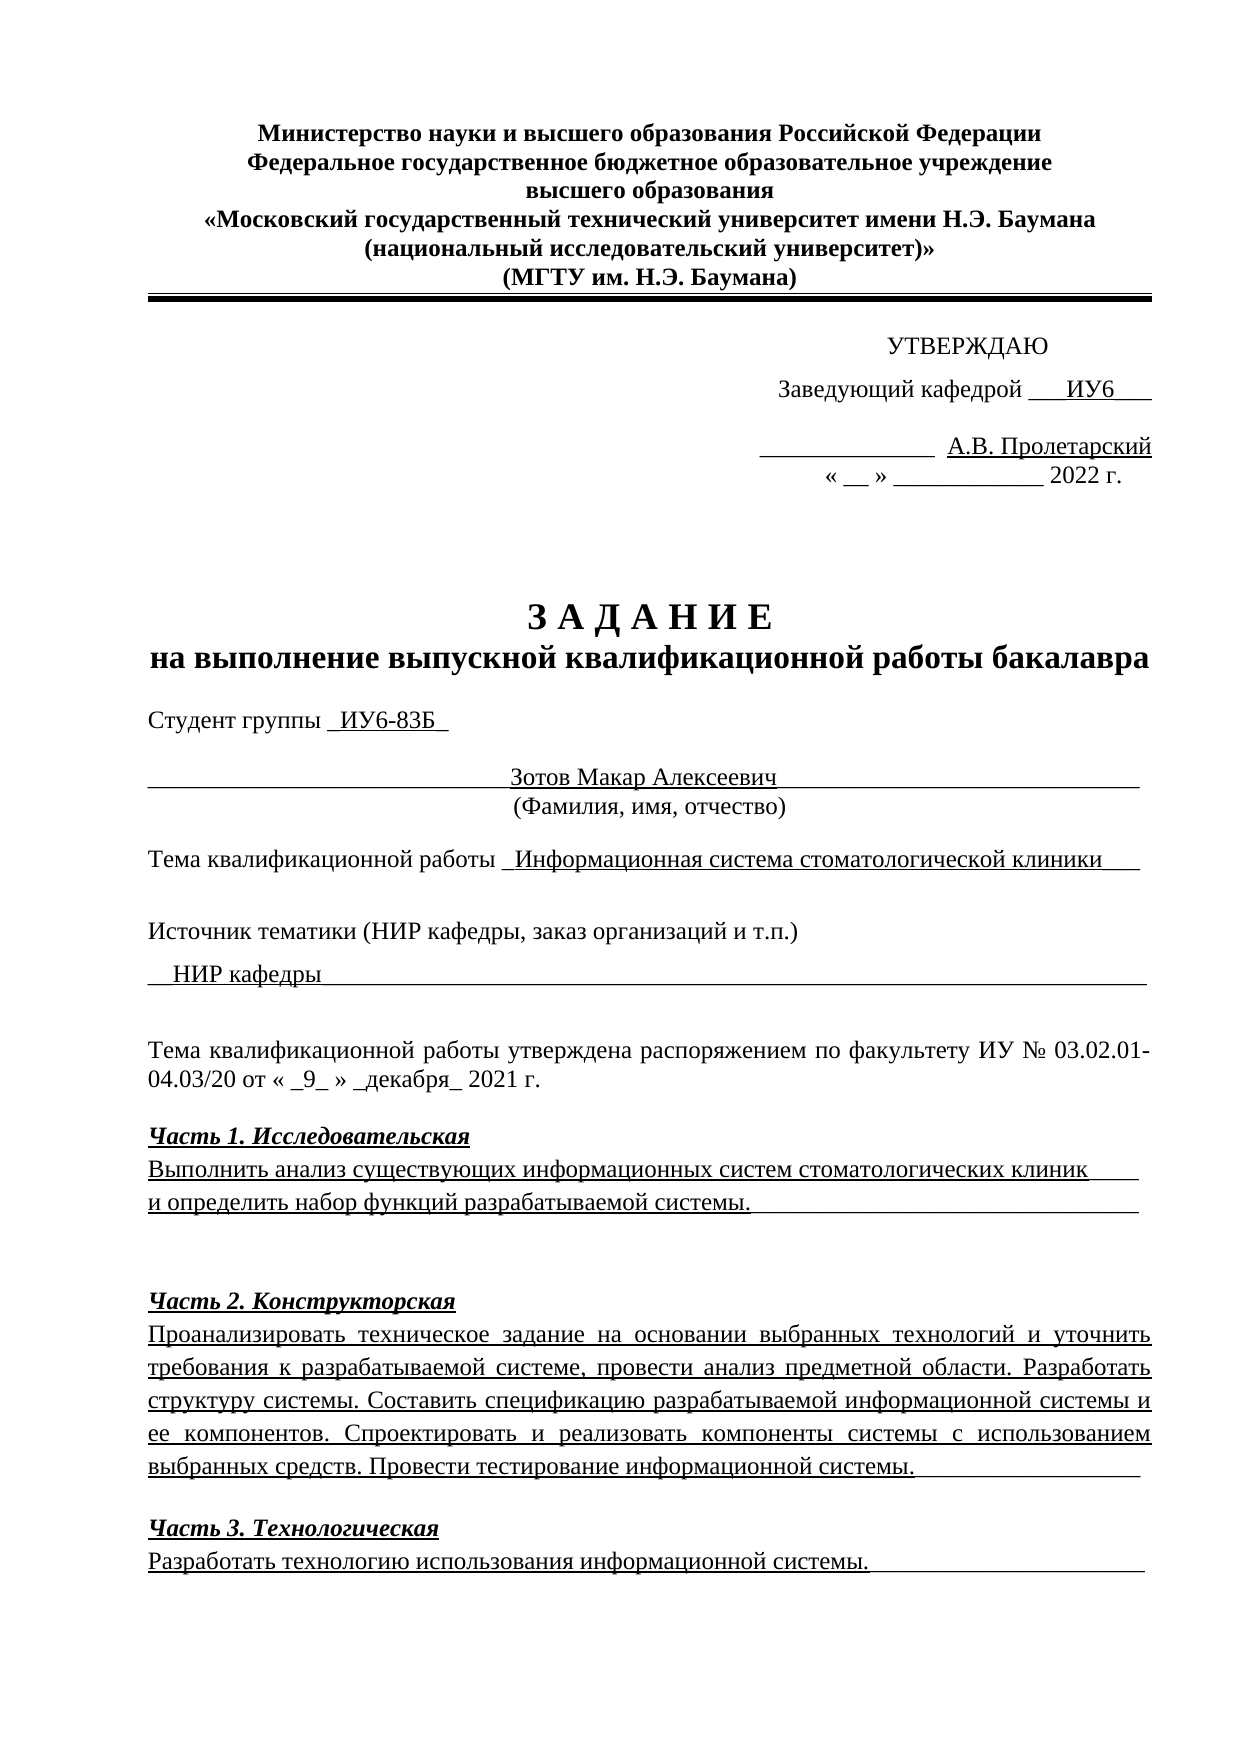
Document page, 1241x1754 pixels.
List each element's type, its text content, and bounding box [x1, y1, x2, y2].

text Часть 1. Исследовательская [148, 1121, 1152, 1150]
text Министерство науки и высшего образования Российской Федерации [148, 118, 1152, 147]
text (национальный исследовательский университет)» [148, 233, 1152, 262]
text Разработать технологию использования информационной системы.______________________ [148, 1546, 1152, 1575]
text Студент группы _ИУ6-83Б_ [148, 705, 1152, 733]
text Часть 2. Конструкторская [148, 1286, 1152, 1315]
text Федеральное государственное бюджетное образовательное учреждение [148, 147, 1152, 176]
text Выполнить анализ существующих информационных систем стоматологических клиник____ и определить набор функций разрабатываемой системы._______________________________ [148, 1154, 1152, 1216]
text Проанализировать техническое задание на основании выбранных технологий и уточнить требования к разрабатываемой системе, провести анализ предметной области. Разработать структуру системы. Составить спецификацию разрабатываемой информационной системы и ее компонентов. Спроектировать и реализовать компоненты системы с использованием выбранных средств. Провести тестирование информационной системы.__________________ [148, 1379, 1152, 1410]
text _____________________________Зотов Макар Алексеевич_____________________________ [148, 762, 1152, 791]
text Проанализировать техническое задание на основании выбранных технологий и уточнить требования к разрабатываемой системе, провести анализ предметной области. Разработать структуру системы. Составить спецификацию разрабатываемой информационной системы и ее компонентов. Спроектировать и реализовать компоненты системы с использованием выбранных средств. Провести тестирование информационной системы.__________________ [148, 1412, 1152, 1443]
text Заведующий кафедрой ___ИУ6___ [148, 374, 1152, 403]
text ______________ А.В. Пролетарский [148, 431, 1152, 460]
text «Московский государственный технический университет имени Н.Э. Баумана [148, 204, 1152, 233]
text Проанализировать техническое задание на основании выбранных технологий и уточнить требования к разрабатываемой системе, провести анализ предметной области. Разработать структуру системы. Составить спецификацию разрабатываемой информационной системы и ее компонентов. Спроектировать и реализовать компоненты системы с использованием выбранных средств. Провести тестирование информационной системы.__________________ [148, 1319, 1152, 1344]
text (МГТУ им. Н.Э. Баумана) [148, 262, 1152, 293]
text __НИР кафедры__________________________________________________________________ [148, 959, 1152, 988]
text Проанализировать техническое задание на основании выбранных технологий и уточнить требования к разрабатываемой системе, провести анализ предметной области. Разработать структуру системы. Составить спецификацию разрабатываемой информационной системы и ее компонентов. Спроектировать и реализовать компоненты системы с использованием выбранных средств. Провести тестирование информационной системы.__________________ [148, 1346, 1152, 1377]
text Источник тематики (НИР кафедры, заказ организаций и т.п.) [148, 916, 1152, 944]
text « __ » ____________ 2022 г. [148, 460, 1122, 489]
text на выполнение выпускной квалификационной работы бакалавра [148, 638, 1152, 676]
text высшего образования [148, 176, 1152, 204]
text Проанализировать техническое задание на основании выбранных технологий и уточнить требования к разрабатываемой системе, провести анализ предметной области. Разработать структуру системы. Составить спецификацию разрабатываемой информационной системы и ее компонентов. Спроектировать и реализовать компоненты системы с использованием выбранных средств. Провести тестирование информационной системы.__________________ [148, 1445, 1152, 1480]
text УТВЕРЖДАЮ [148, 331, 1048, 359]
text ЗАДАНИЕ [148, 594, 1152, 638]
text (Фамилия, имя, отчество) [148, 791, 1152, 820]
text Тема квалификационной работы _Информационная система стоматологической клиники___ [148, 844, 1152, 873]
text Тема квалификационной работы утверждена распоряжением по факультету ИУ № 03.02.01-04.03/20 от « _9_ » _декабря_ 2021 г. [148, 1035, 1152, 1092]
text Часть 3. Технологическая [148, 1513, 1152, 1542]
